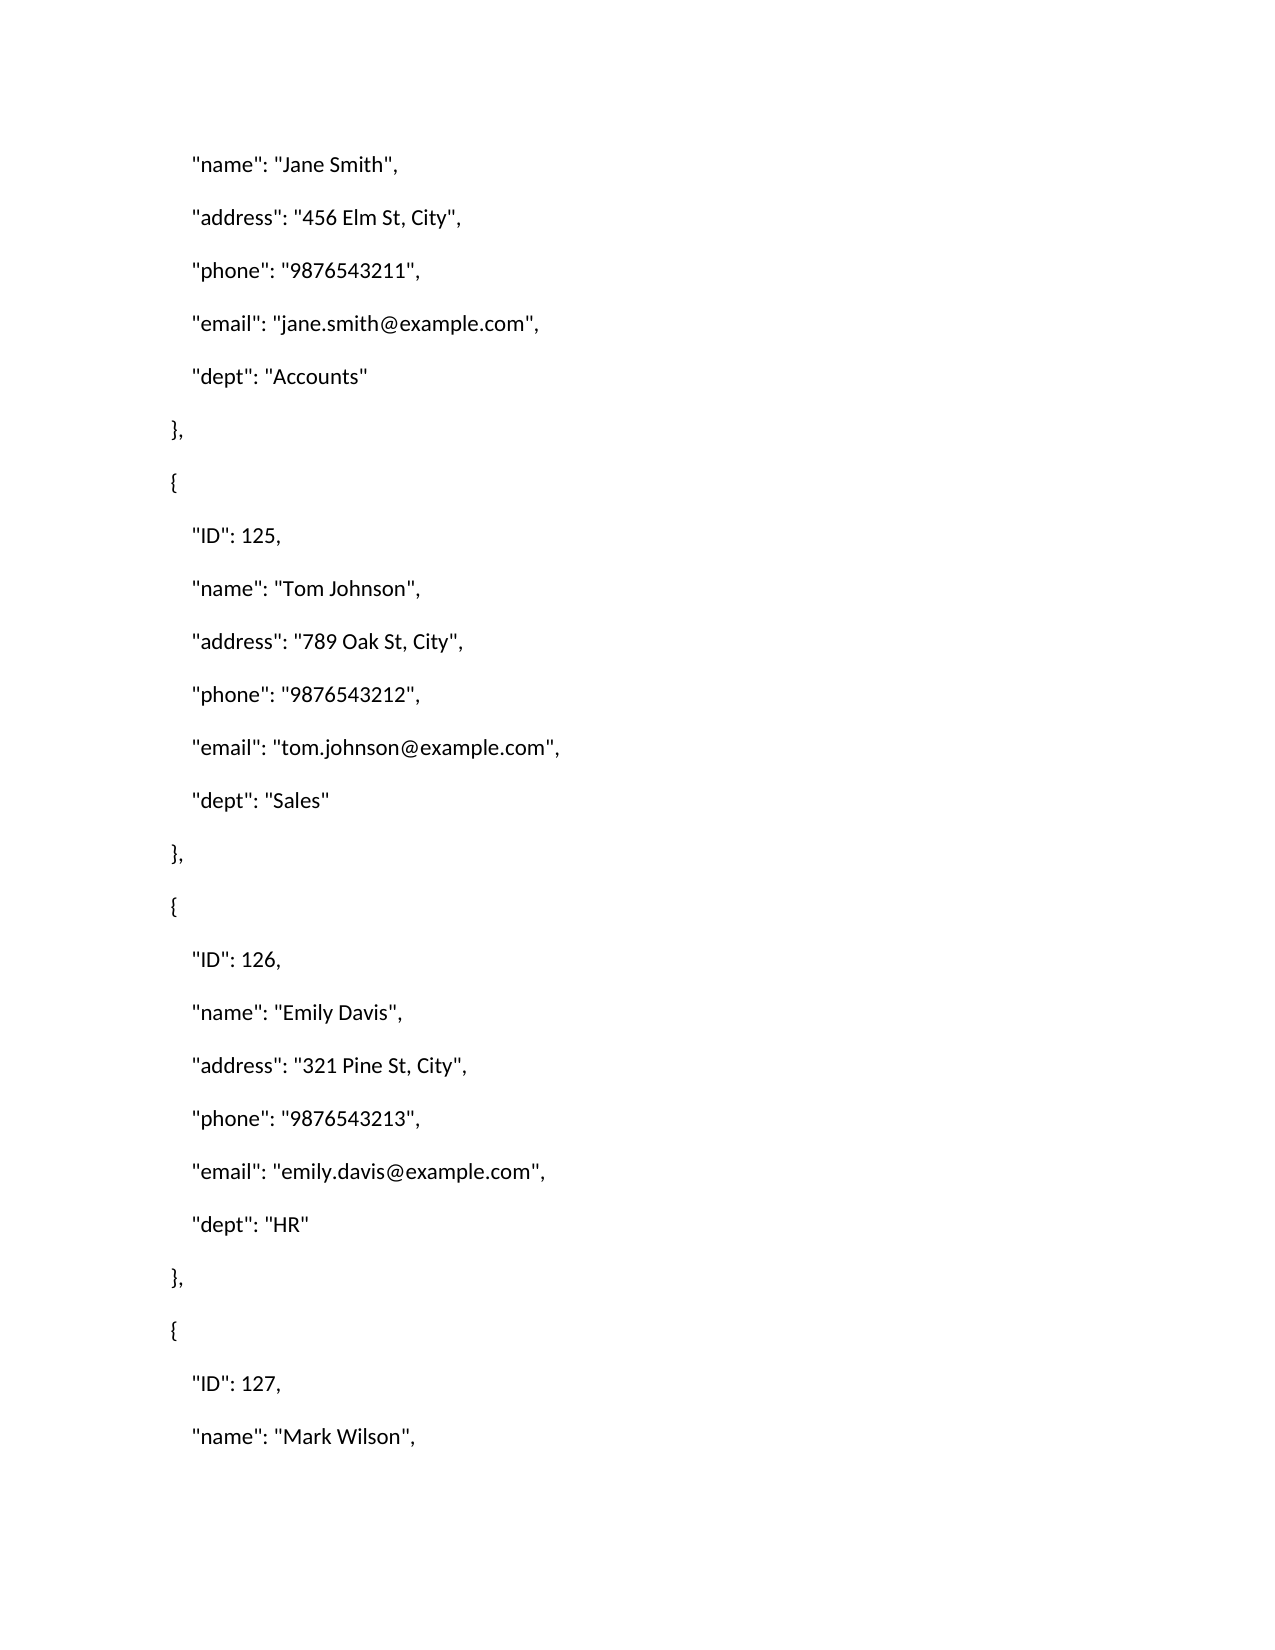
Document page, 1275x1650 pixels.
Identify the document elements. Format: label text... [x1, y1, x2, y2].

text "dept": "Sales" [150, 786, 1125, 814]
text "email": "emily.davis@example.com", [150, 1157, 1125, 1185]
text "phone": "9876543212", [150, 680, 1125, 708]
text "address": "789 Oak St, City", [150, 627, 1125, 655]
text "name": "Mark Wilson", [150, 1422, 1125, 1451]
text }, [150, 415, 1125, 443]
text "ID": 127, [150, 1369, 1125, 1397]
text "ID": 125, [150, 521, 1125, 549]
text }, [150, 1263, 1125, 1291]
text "name": "Jane Smith", [150, 150, 1125, 178]
text "email": "jane.smith@example.com", [150, 309, 1125, 337]
text "dept": "Accounts" [150, 362, 1125, 390]
text "name": "Tom Johnson", [150, 574, 1125, 602]
text "ID": 126, [150, 945, 1125, 973]
text "email": "tom.johnson@example.com", [150, 733, 1125, 761]
text "phone": "9876543211", [150, 256, 1125, 284]
text { [150, 1316, 1125, 1344]
text { [150, 892, 1125, 920]
text "dept": "HR" [150, 1210, 1125, 1238]
text "name": "Emily Davis", [150, 998, 1125, 1026]
text "phone": "9876543213", [150, 1104, 1125, 1132]
text "address": "321 Pine St, City", [150, 1051, 1125, 1079]
text }, [150, 839, 1125, 867]
text { [150, 468, 1125, 496]
text "address": "456 Elm St, City", [150, 203, 1125, 231]
